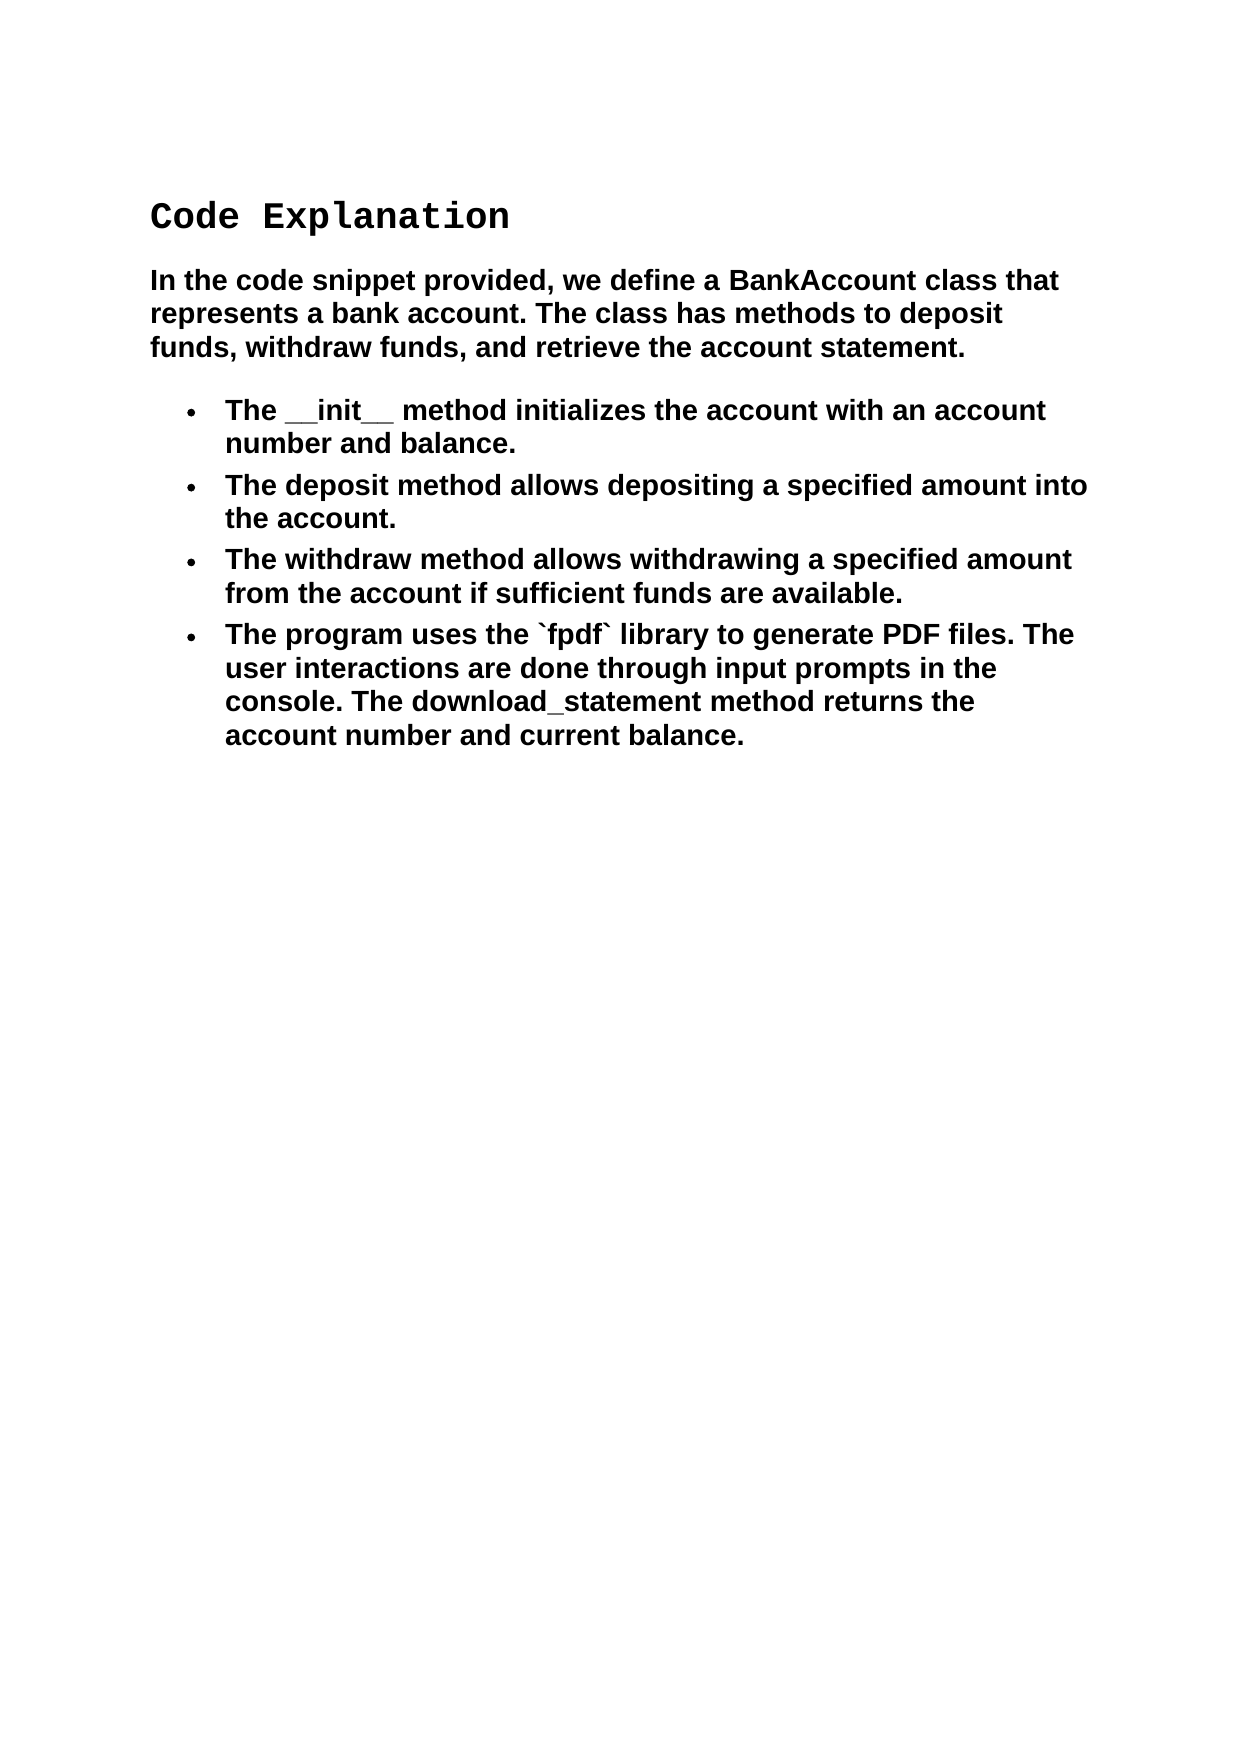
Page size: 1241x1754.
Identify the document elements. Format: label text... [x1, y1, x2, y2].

text In the code snippet provided, we define a BankAccount class that represents a bank account. The class has methods to deposit funds, withdraw funds, and retrieve the account statement. [150, 263, 1090, 363]
text Code Explanation [150, 197, 1090, 239]
list The __init__ method initializes the account with an account number and balance. [187, 393, 1090, 460]
list The program uses the `fpdf` library to generate PDF files. The user interactions are done through input prompts in the console. The download_statement method returns the account number and current balance. [187, 617, 1090, 751]
list The withdraw method allows withdrawing a specified amount from the account if sufficient funds are available. [187, 542, 1090, 609]
list The deposit method allows depositing a specified amount into the account. [187, 467, 1090, 534]
